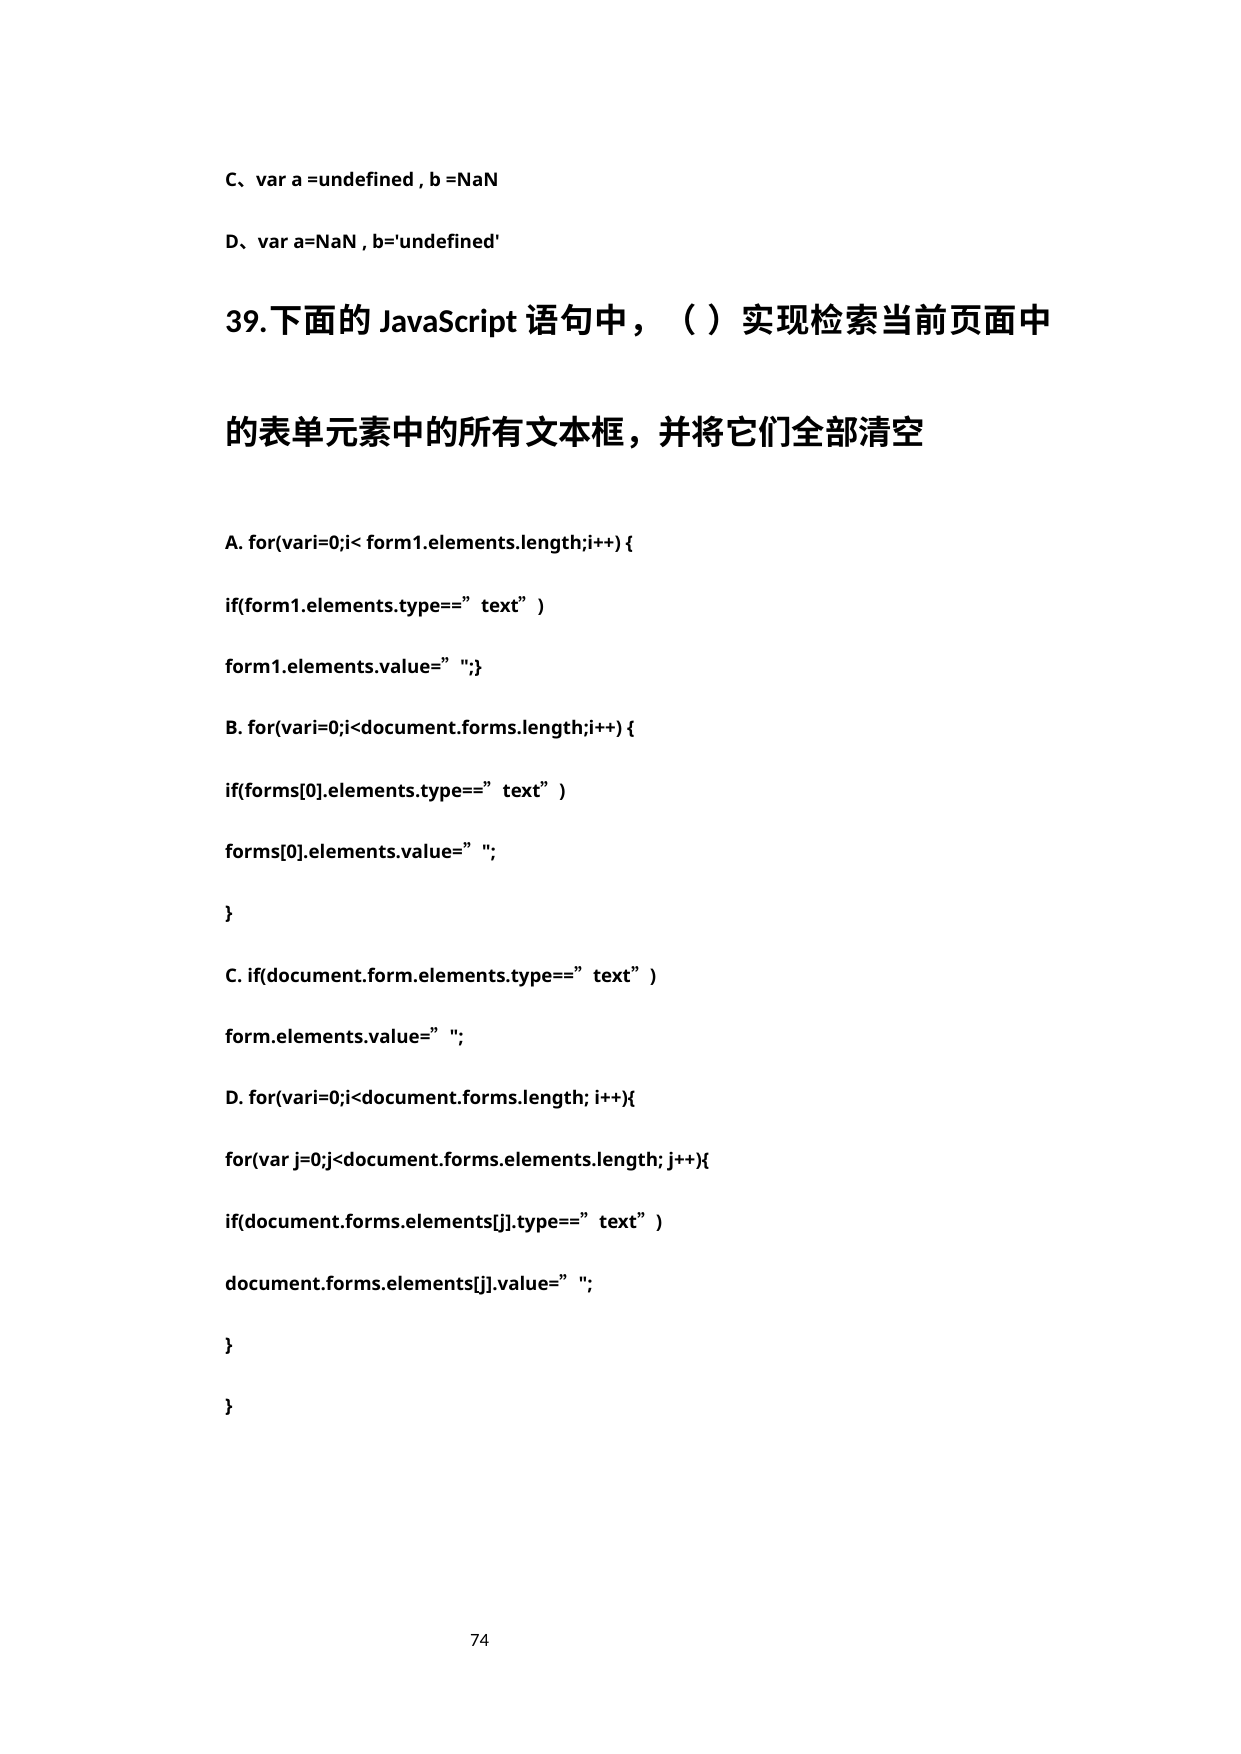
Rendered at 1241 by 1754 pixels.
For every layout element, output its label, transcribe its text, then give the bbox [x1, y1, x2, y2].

text forms[0].elements.value=”"; [225, 834, 1053, 867]
text if(forms[0].elements.type==”text”) [225, 773, 1053, 805]
text if(document.forms.elements[j].type==”text”) [225, 1204, 1053, 1237]
text } [225, 1328, 1053, 1360]
text } [225, 896, 1053, 928]
text for(var j=0;j<document.forms.elements.length; j++){ [225, 1143, 1053, 1175]
text } [225, 1389, 1053, 1422]
text D. for(vari=0;i<document.forms.length; i++){ [225, 1081, 1053, 1113]
text C. if(document.form.elements.type==”text”) [225, 958, 1053, 990]
text C、var a =undefined , b =NaN [225, 162, 1053, 194]
text D、var a=NaN , b='undefined' [225, 224, 1053, 256]
text 39.下面的JavaScript语句中，（ ）实现检索当前页面中的表单元素中的所有文本框，并将它们全部清空 [225, 285, 1053, 462]
text A. for(vari=0;i< form1.elements.length;i++) { [225, 526, 1053, 558]
text document.forms.elements[j].value=”"; [225, 1266, 1053, 1298]
text if(form1.elements.type==”text”) [225, 588, 1053, 620]
text B. for(vari=0;i<document.forms.length;i++) { [225, 711, 1053, 743]
text form.elements.value=”"; [225, 1019, 1053, 1052]
text form1.elements.value=”";} [225, 649, 1053, 682]
